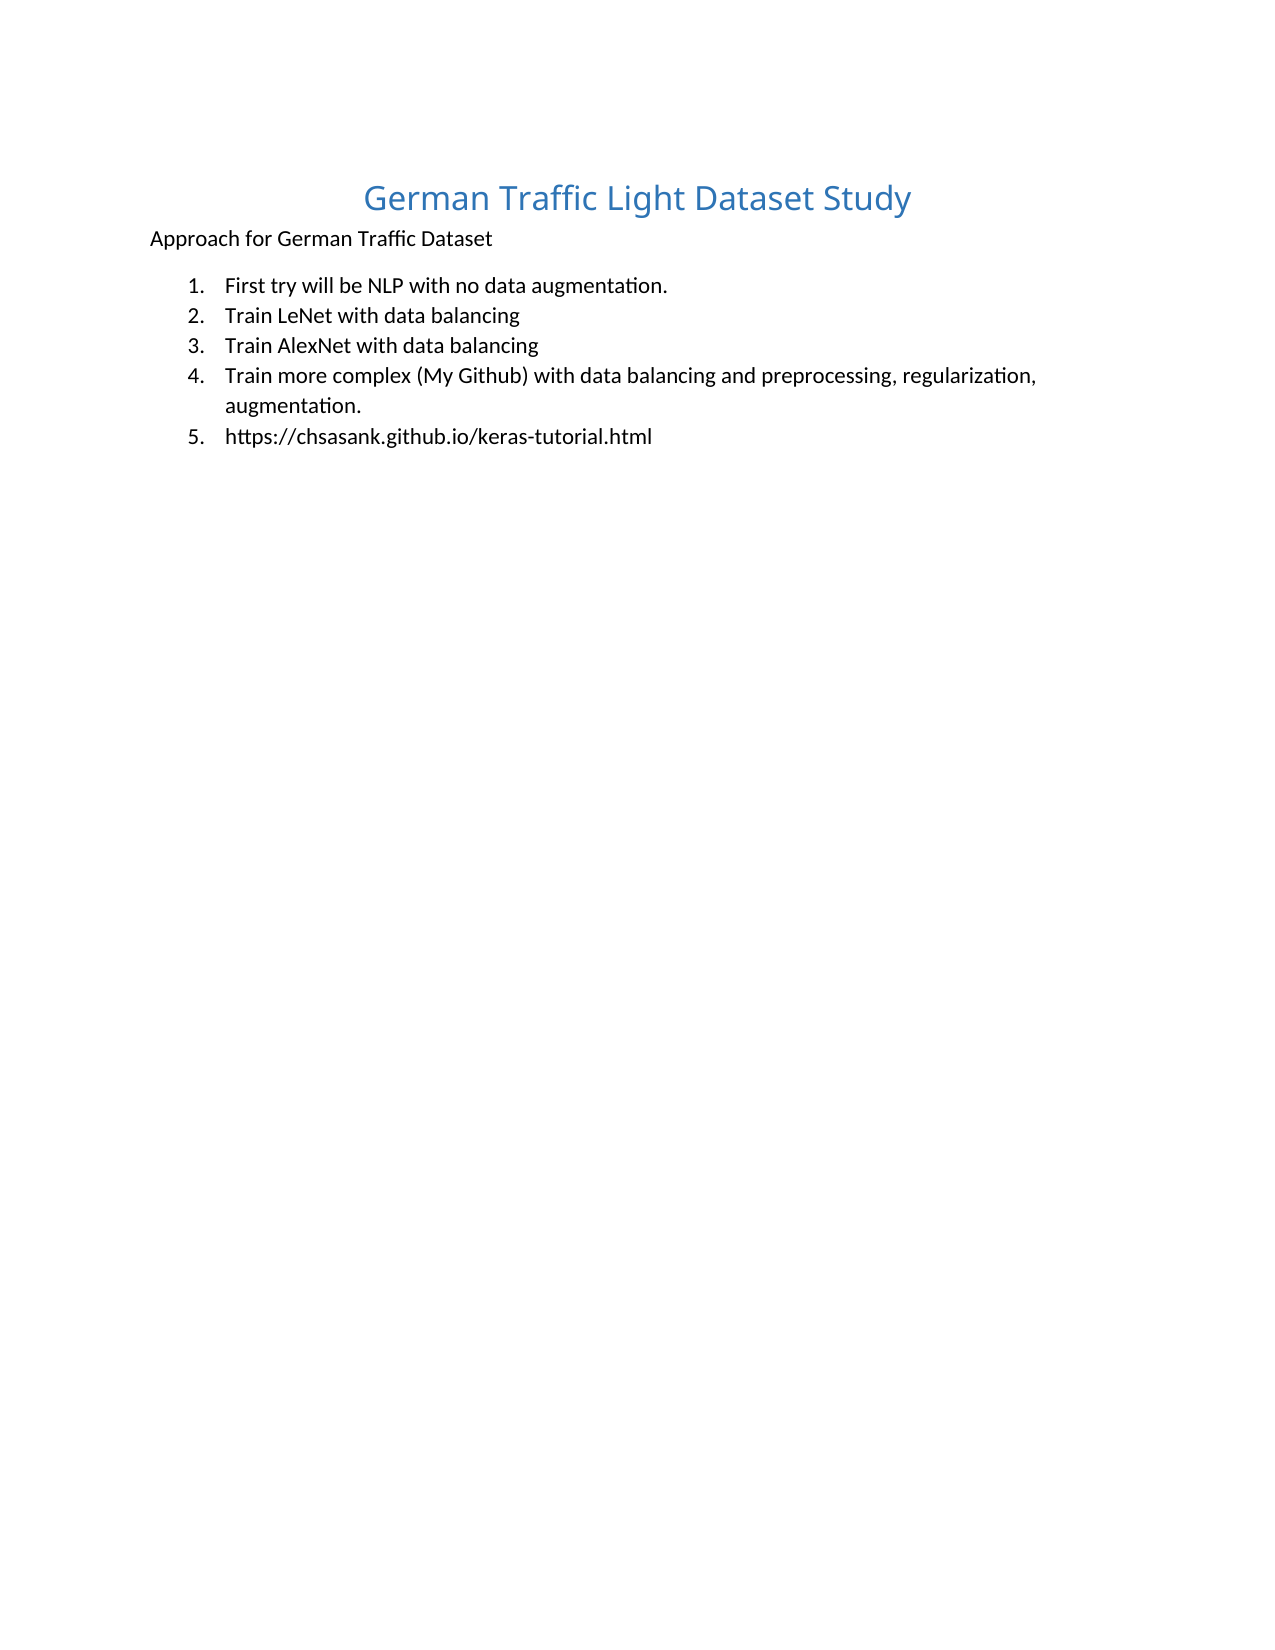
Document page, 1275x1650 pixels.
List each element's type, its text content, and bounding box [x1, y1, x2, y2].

list First try will be NLP with no data augmentation. [187, 271, 1125, 299]
list Train AlexNet with data balancing [187, 331, 1125, 359]
list Train more complex (My Github) with data balancing and preprocessing, regularization, augmentation. [187, 361, 1125, 420]
list https://chsasank.github.io/keras-tutorial.html [187, 422, 1125, 450]
list Train LeNet with data balancing [187, 301, 1125, 329]
text Approach for German Traffic Dataset [150, 224, 1125, 252]
subtitle German Traffic Light Dataset Study [150, 175, 1125, 220]
